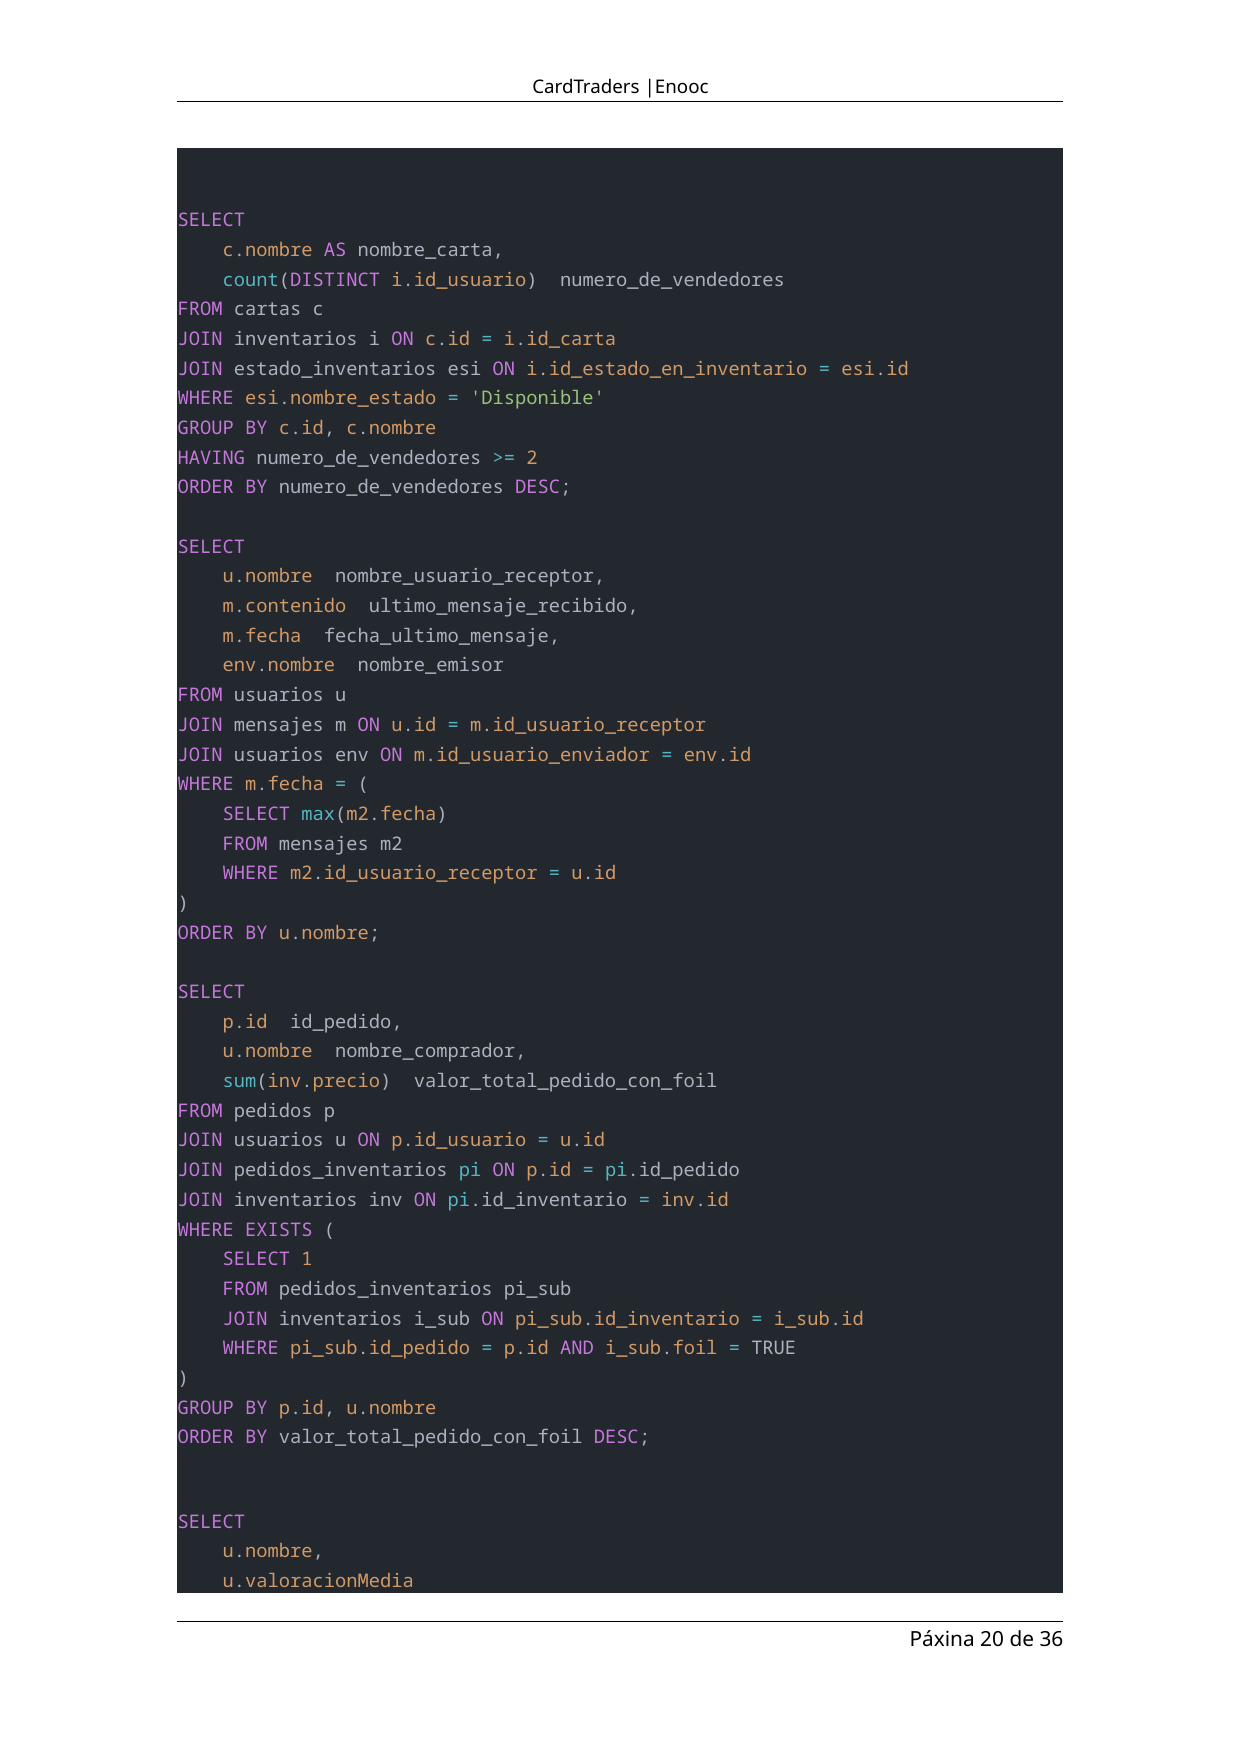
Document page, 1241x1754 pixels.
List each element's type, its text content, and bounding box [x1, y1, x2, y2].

text u.nombre nombre_usuario_receptor, [177, 558, 1063, 588]
text SELECT [177, 202, 1063, 232]
text ORDER BY valor_total_pedido_con_foil DESC; [177, 1419, 1063, 1449]
text JOIN inventarios i_sub ON pi_sub.id_inventario = i_sub.id [177, 1301, 1063, 1330]
text JOIN mensajes m ON u.id = m.id_usuario_receptor [177, 707, 1063, 737]
text JOIN pedidos_inventarios pi ON p.id = pi.id_pedido [177, 1152, 1063, 1182]
text HAVING numero_de_vendedores >= 2 [177, 440, 1063, 469]
text ORDER BY u.nombre; [177, 915, 1063, 944]
text m.fecha fecha_ultimo_mensaje, [177, 618, 1063, 648]
text WHERE esi.nombre_estado = 'Disponible' [177, 380, 1063, 410]
text JOIN estado_inventarios esi ON i.id_estado_en_inventario = esi.id [177, 351, 1063, 380]
text SELECT max(m2.fecha) [177, 796, 1063, 826]
text SELECT [177, 974, 1063, 1004]
text ) [177, 885, 1063, 915]
text WHERE m.fecha = ( [177, 766, 1063, 796]
text JOIN usuarios env ON m.id_usuario_enviador = env.id [177, 737, 1063, 766]
text WHERE m2.id_usuario_receptor = u.id [177, 855, 1063, 885]
text u.valoracionMedia [177, 1563, 1063, 1593]
text SELECT [177, 1504, 1063, 1533]
text ) [177, 1360, 1063, 1390]
text FROM cartas c [177, 291, 1063, 321]
text FROM mensajes m2 [177, 826, 1063, 855]
text m.contenido ultimo_mensaje_recibido, [177, 588, 1063, 618]
text sum(inv.precio) valor_total_pedido_con_foil [177, 1063, 1063, 1093]
text FROM pedidos p [177, 1093, 1063, 1123]
text u.nombre nombre_comprador, [177, 1033, 1063, 1063]
text count(DISTINCT i.id_usuario) numero_de_vendedores [177, 262, 1063, 291]
text GROUP BY p.id, u.nombre [177, 1390, 1063, 1419]
text FROM pedidos_inventarios pi_sub [177, 1271, 1063, 1301]
text SELECT 1 [177, 1241, 1063, 1271]
text GROUP BY c.id, c.nombre [177, 410, 1063, 440]
text ORDER BY numero_de_vendedores DESC; [177, 469, 1063, 499]
text SELECT [177, 529, 1063, 558]
text c.nombre AS nombre_carta, [177, 232, 1063, 262]
text u.nombre, [177, 1533, 1063, 1563]
text FROM usuarios u [177, 677, 1063, 707]
text p.id id_pedido, [177, 1004, 1063, 1033]
text JOIN usuarios u ON p.id_usuario = u.id [177, 1123, 1063, 1152]
text JOIN inventarios i ON c.id = i.id_carta [177, 321, 1063, 351]
text env.nombre nombre_emisor [177, 648, 1063, 677]
text JOIN inventarios inv ON pi.id_inventario = inv.id [177, 1182, 1063, 1212]
text WHERE EXISTS ( [177, 1212, 1063, 1241]
text WHERE pi_sub.id_pedido = p.id AND i_sub.foil = TRUE [177, 1330, 1063, 1360]
